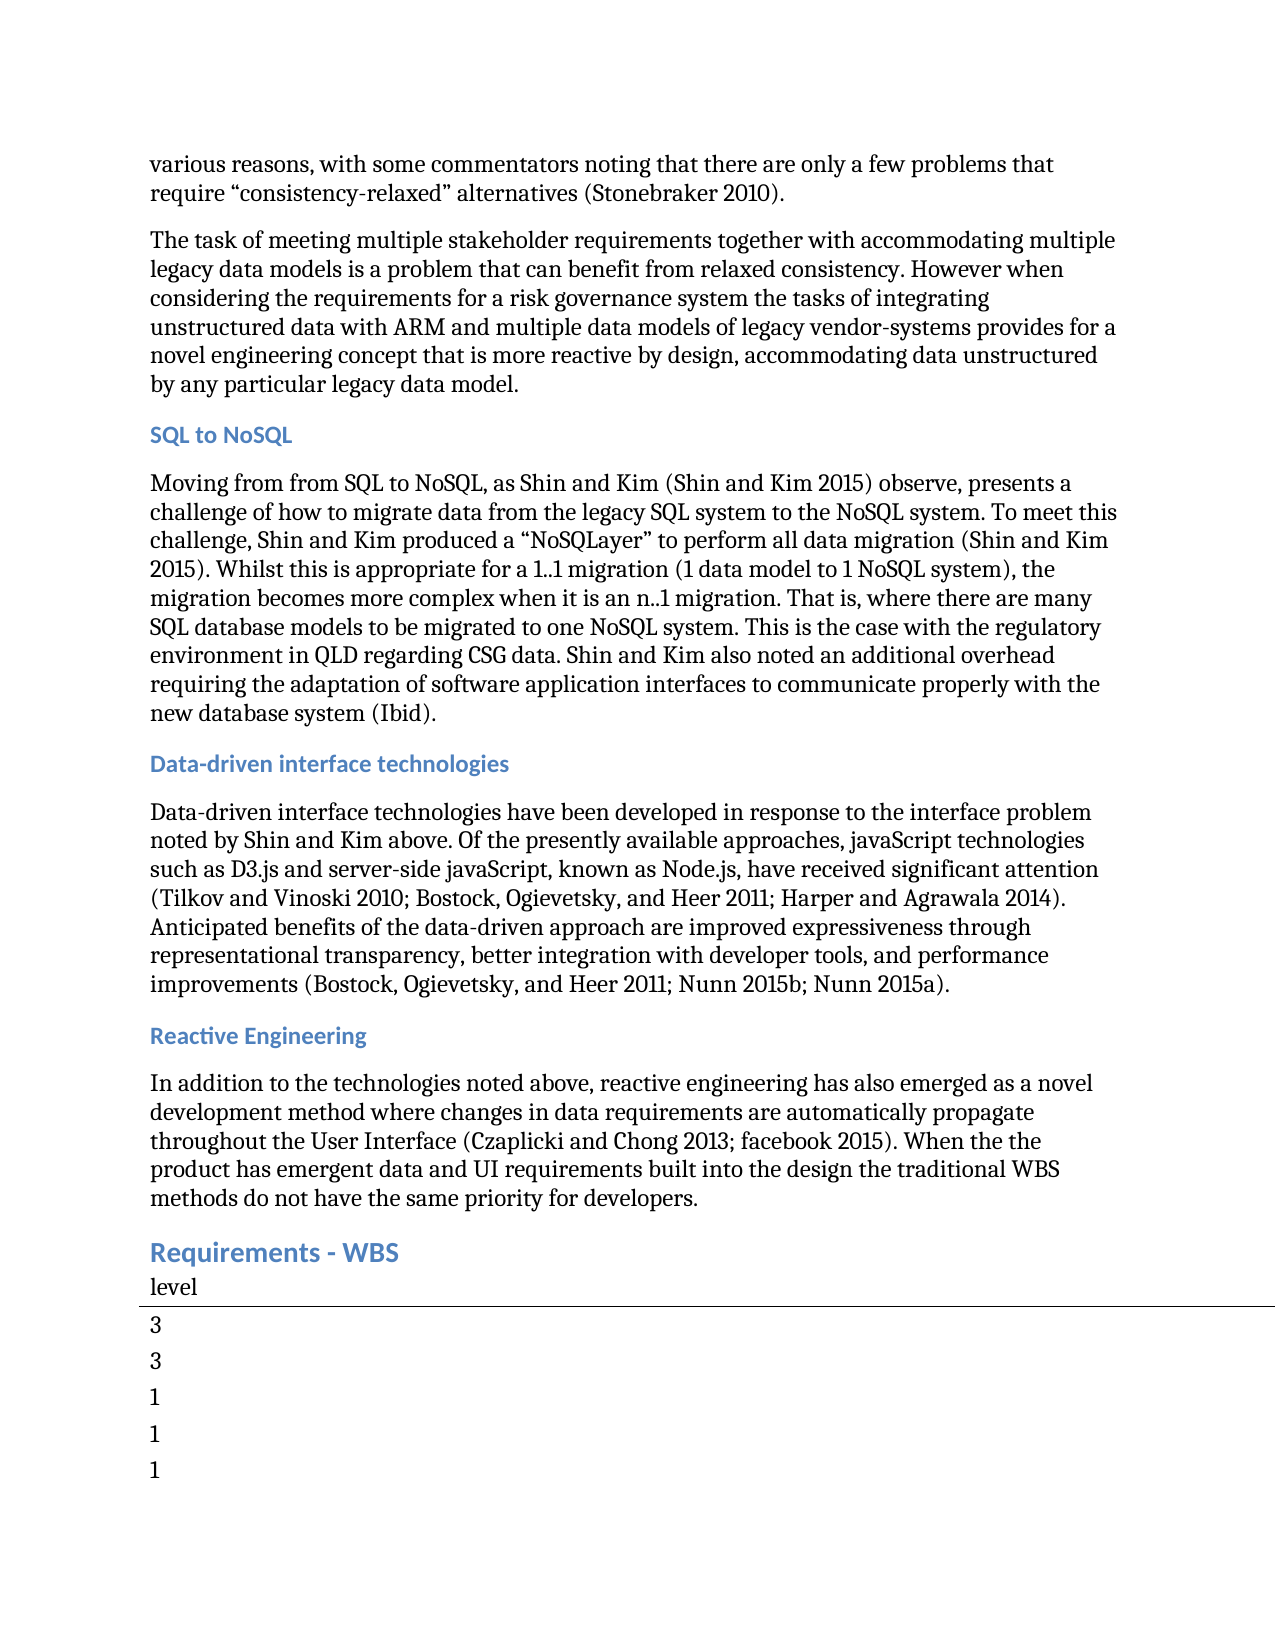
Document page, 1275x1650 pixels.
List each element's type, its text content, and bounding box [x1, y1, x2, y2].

text Data-driven interface technologies have been developed in response to the interface problem noted by Shin and Kim above. Of the presently available approaches, javaScript technologies such as D3.js and server-side javaScript, known as Node.js, have received significant attention (Tilkov and Vinoski 2010; Bostock, Ogievetsky, and Heer 2011; Harper and Agrawala 2014). Anticipated benefits of the data-driven approach are improved expressiveness through representational transparency, better integration with developer tools, and performance improvements (Bostock, Ogievetsky, and Heer 2011; Nunn 2015b; Nunn 2015a). [150, 798, 1125, 999]
text In addition to the technologies noted above, reactive engineering has also emerged as a novel development method where changes in data requirements are automatically propagate throughout the User Interface (Czaplicki and Chong 2013; facebook 2015). When the the product has emergent data and UI requirements built into the design the traditional WBS methods do not have the same priority for developers. [150, 1069, 1125, 1213]
subtitle SQL to NoSQL [150, 419, 1125, 450]
text The task of meeting multiple stakeholder requirements together with accommodating multiple legacy data models is a problem that can benefit from relaxed consistency. However when considering the requirements for a risk governance system the tasks of integrating unstructured data with ARM and multiple data models of legacy vendor-systems provides for a novel engineering concept that is more reactive by design, accommodating data unstructured by any particular legacy data model. [150, 226, 1125, 399]
table_cell 3 [139, 1343, 1275, 1379]
table_cell 1 [139, 1452, 1275, 1488]
table_header level [139, 1269, 1275, 1306]
table_cell 3 [139, 1307, 1275, 1343]
subtitle Data-driven interface technologies [150, 748, 1125, 779]
text Moving from from SQL to NoSQL, as Shin and Kim (Shin and Kim 2015) observe, presents a challenge of how to migrate data from the legacy SQL system to the NoSQL system. To meet this challenge, Shin and Kim produced a “NoSQLayer” to perform all data migration (Shin and Kim 2015). Whilst this is appropriate for a 1..1 migration (1 data model to 1 NoSQL system), the migration becomes more complex when it is an n..1 migration. That is, where there are many SQL database models to be migrated to one NoSQL system. This is the case with the regulatory environment in QLD regarding CSG data. Shin and Kim also noted an additional overhead requiring the adaptation of software application interfaces to communicate properly with the new database system (Ibid). [150, 469, 1125, 728]
table_cell 1 [139, 1380, 1275, 1416]
subtitle Requirements - WBS [150, 1234, 1125, 1269]
table_cell 1 [139, 1416, 1275, 1452]
subtitle Reactive Engineering [150, 1020, 1125, 1050]
